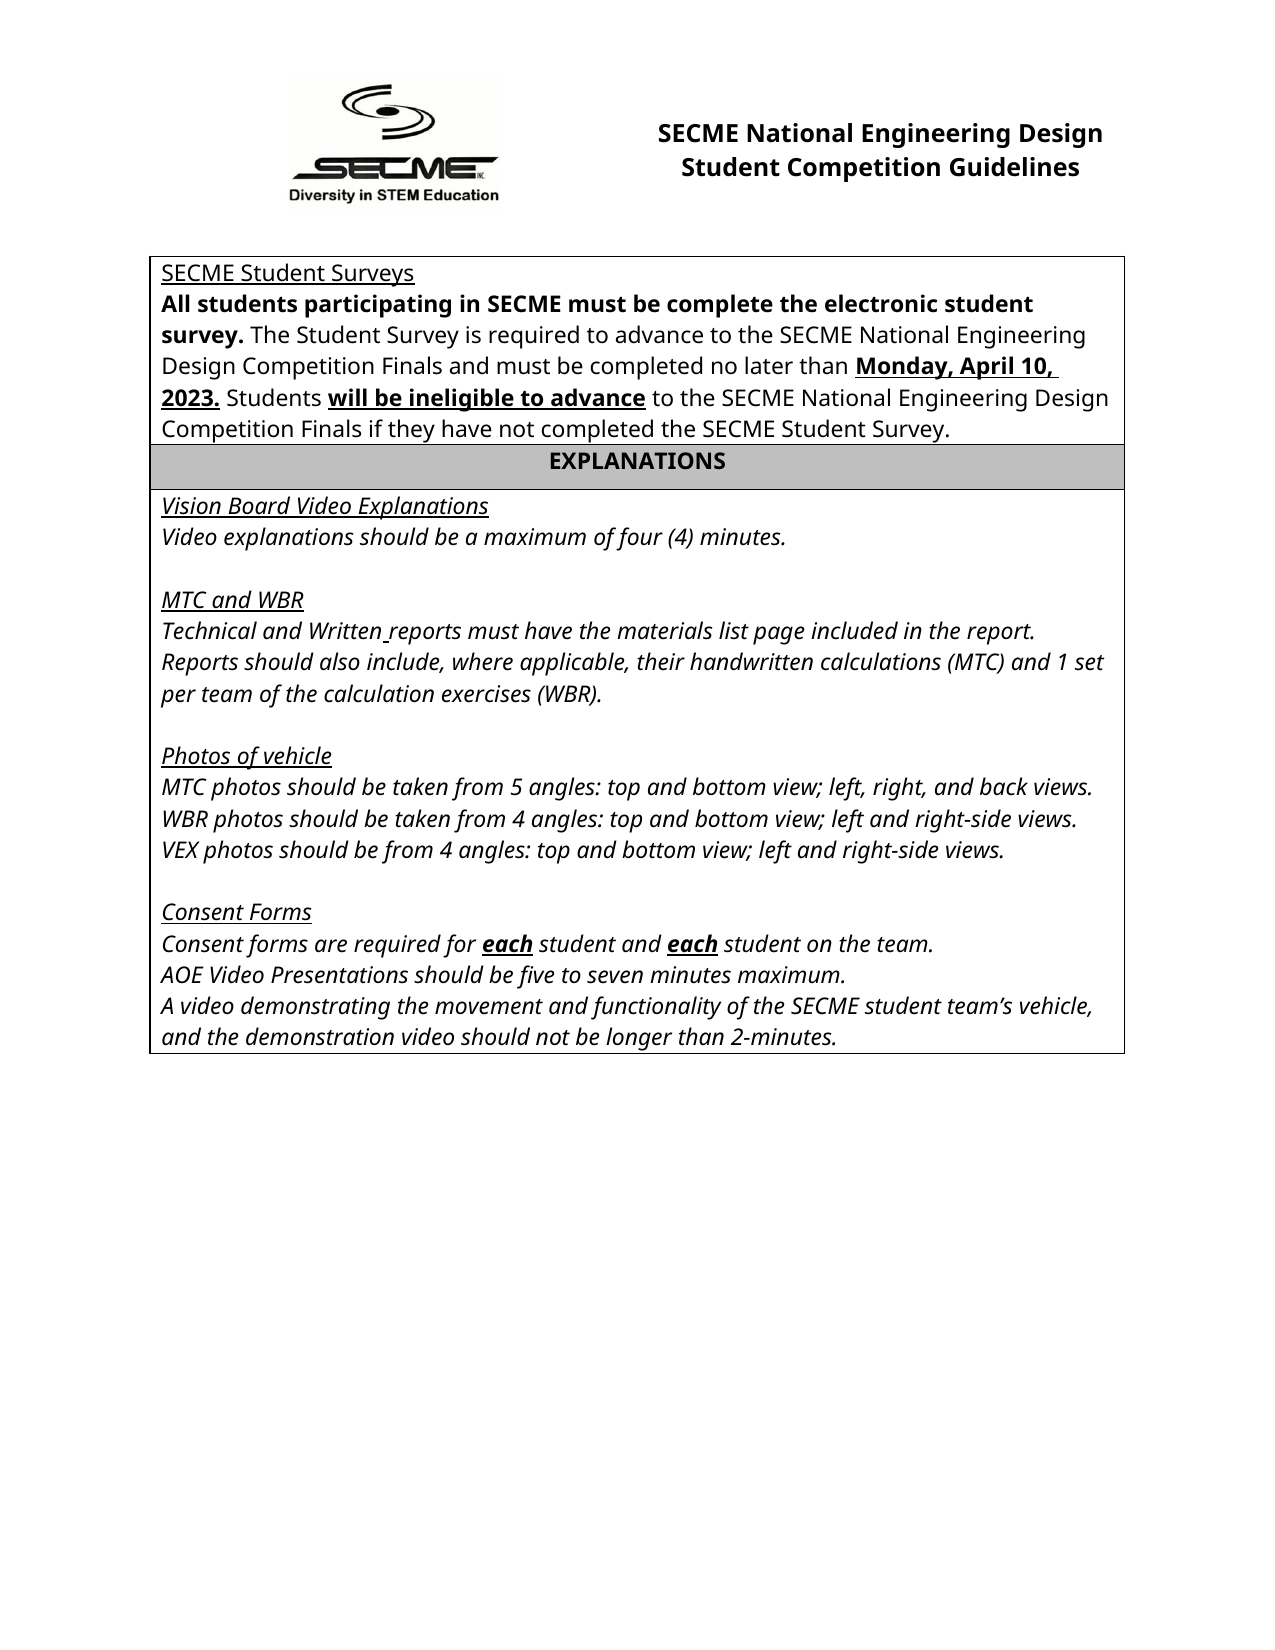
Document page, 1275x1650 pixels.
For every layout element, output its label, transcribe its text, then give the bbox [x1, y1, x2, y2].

table_cell EXPLANATIONS [151, 445, 1124, 489]
table_cell SECME Student Surveys All students participating in SECME must be complete the electronic student survey. The Student Survey is required to advance to the SECME National Engineering Design Competition Finals and must be completed no later than Monday, April 10, 2023. Students will be ineligible to advance to the SECME National Engineering Design Competition Finals if they have not completed the SECME Student Survey. [151, 257, 1124, 444]
table_cell Vision Board Video Explanations Video explanations should be a maximum of four (4) minutes. MTC and WBR Technical and Written reports must have the materials list page included in the report. Reports should also include, where applicable, their handwritten calculations (MTC) and 1 set per team of the calculation exercises (WBR). Photos of vehicle MTC photos should be taken from 5 angles: top and bottom view; left, right, and back views. WBR photos should be taken from 4 angles: top and bottom view; left and right-side views. VEX photos should be from 4 angles: top and bottom view; left and right-side views. Consent Forms Consent forms are required for each student and each student on the team. AOE Video Presentations should be five to seven minutes maximum. A video demonstrating the movement and functionality of the SECME student team’s vehicle, and the demonstration video should not be longer than 2-minutes. [151, 490, 1124, 1053]
picture [279, 75, 508, 225]
